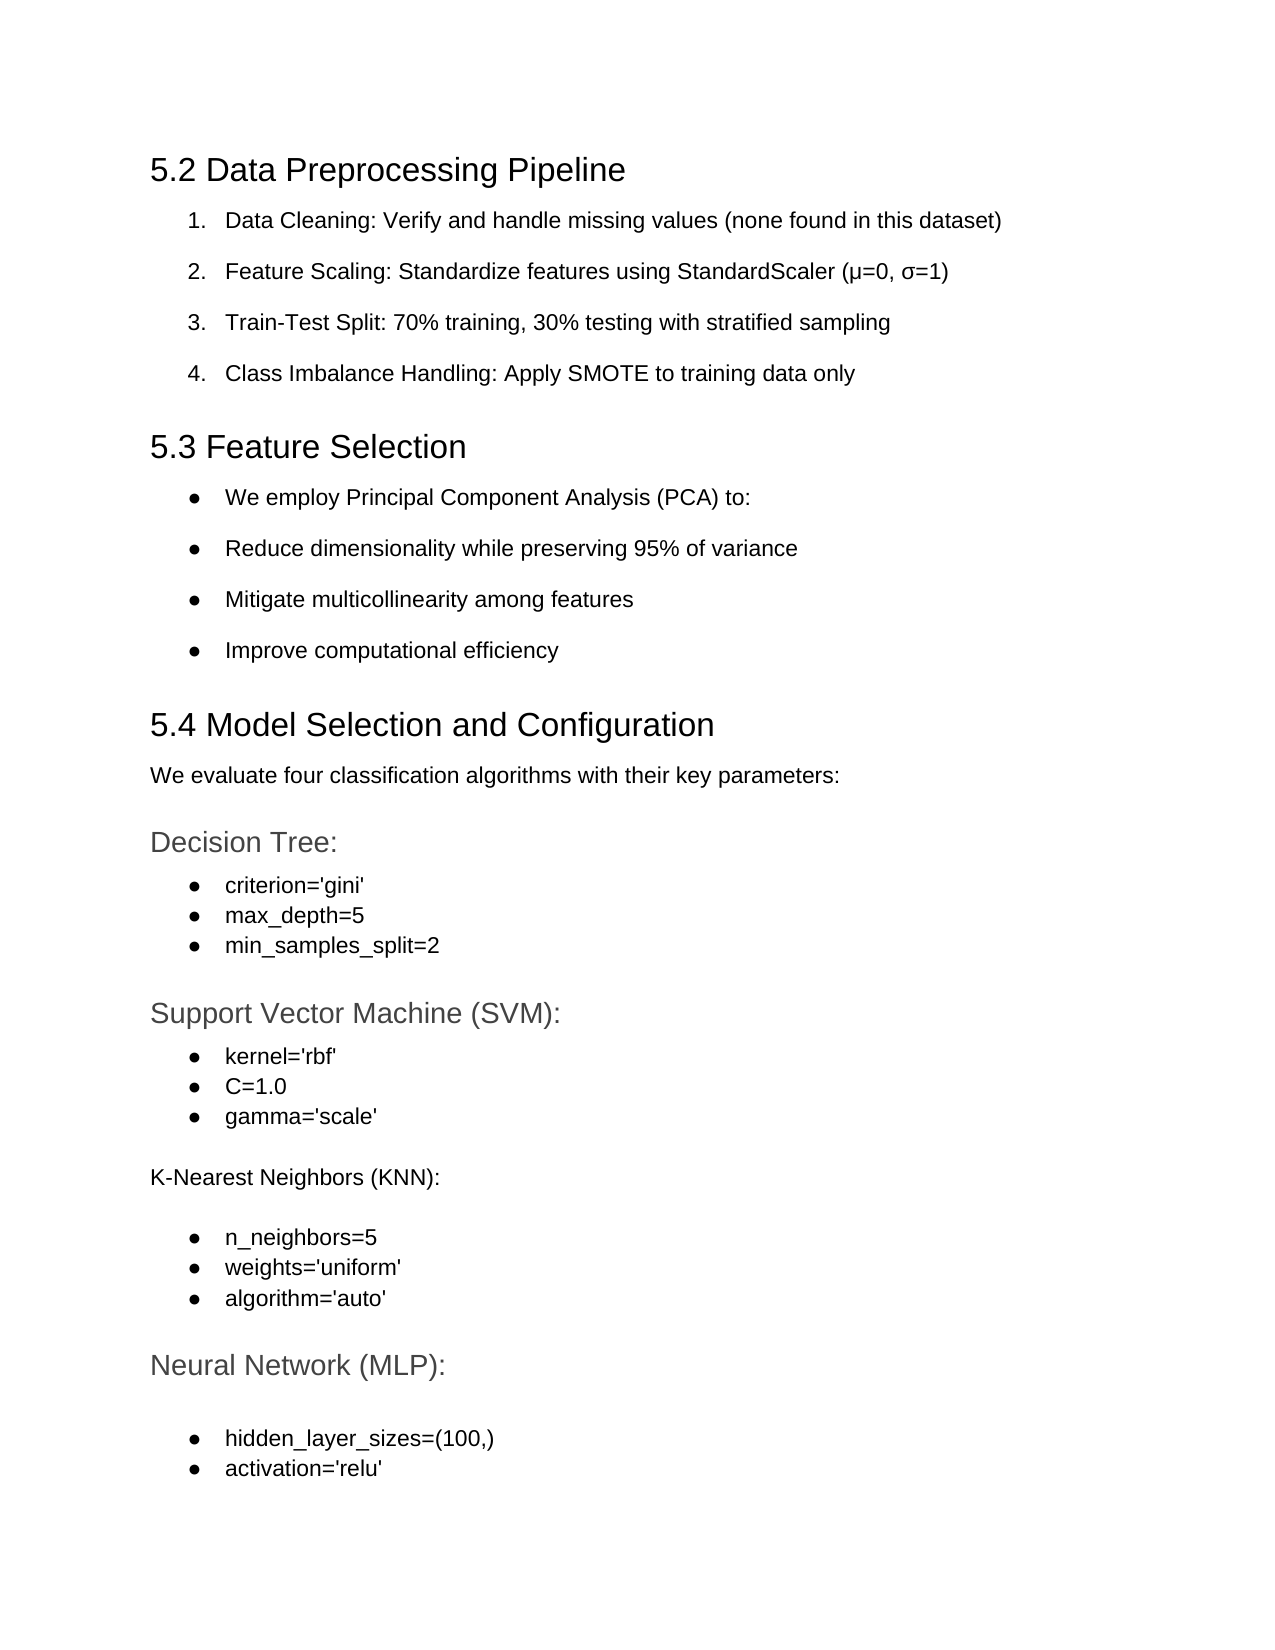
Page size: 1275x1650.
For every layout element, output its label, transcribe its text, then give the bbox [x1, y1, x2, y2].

list min_samples_split=2 [187, 932, 1125, 959]
list We employ Principal Component Analysis (PCA) to: [187, 484, 1125, 511]
list Feature Scaling: Standardize features using StandardScaler (μ=0, σ=1) [187, 258, 1125, 284]
text K-Nearest Neighbors (KNN): [150, 1164, 1125, 1190]
list Improve computational efficiency [187, 637, 1125, 664]
list Mitigate multicollinearity among features [187, 586, 1125, 613]
subtitle Support Vector Machine (SVM): [150, 996, 1125, 1029]
list Reduce dimensionality while preserving 95% of variance [187, 535, 1125, 562]
list gamma='scale' [187, 1103, 1125, 1130]
list hidden_layer_sizes=(100,) [187, 1425, 1125, 1452]
list Data Cleaning: Verify and handle missing values (none found in this dataset) [187, 207, 1125, 233]
subtitle Decision Tree: [150, 825, 1125, 859]
list criterion='gini' [187, 872, 1125, 898]
subtitle 5.4 Model Selection and Configuration [150, 705, 1125, 743]
list Train-Test Split: 70% training, 30% testing with stratified sampling [187, 309, 1125, 335]
list weights='uniform' [187, 1254, 1125, 1281]
list Class Imbalance Handling: Apply SMOTE to training data only [187, 360, 1125, 386]
subtitle 5.2 Data Preprocessing Pipeline [150, 150, 1125, 188]
list algorithm='auto' [187, 1284, 1125, 1311]
list kernel='rbf' [187, 1043, 1125, 1069]
list activation='relu' [187, 1455, 1125, 1482]
list max_depth=5 [187, 902, 1125, 929]
list C=1.0 [187, 1073, 1125, 1099]
text We evaluate four classification algorithms with their key parameters: [150, 762, 1125, 788]
list n_neighbors=5 [187, 1224, 1125, 1251]
subtitle Neural Network (MLP): [150, 1348, 1125, 1382]
subtitle 5.3 Feature Selection [150, 427, 1125, 466]
